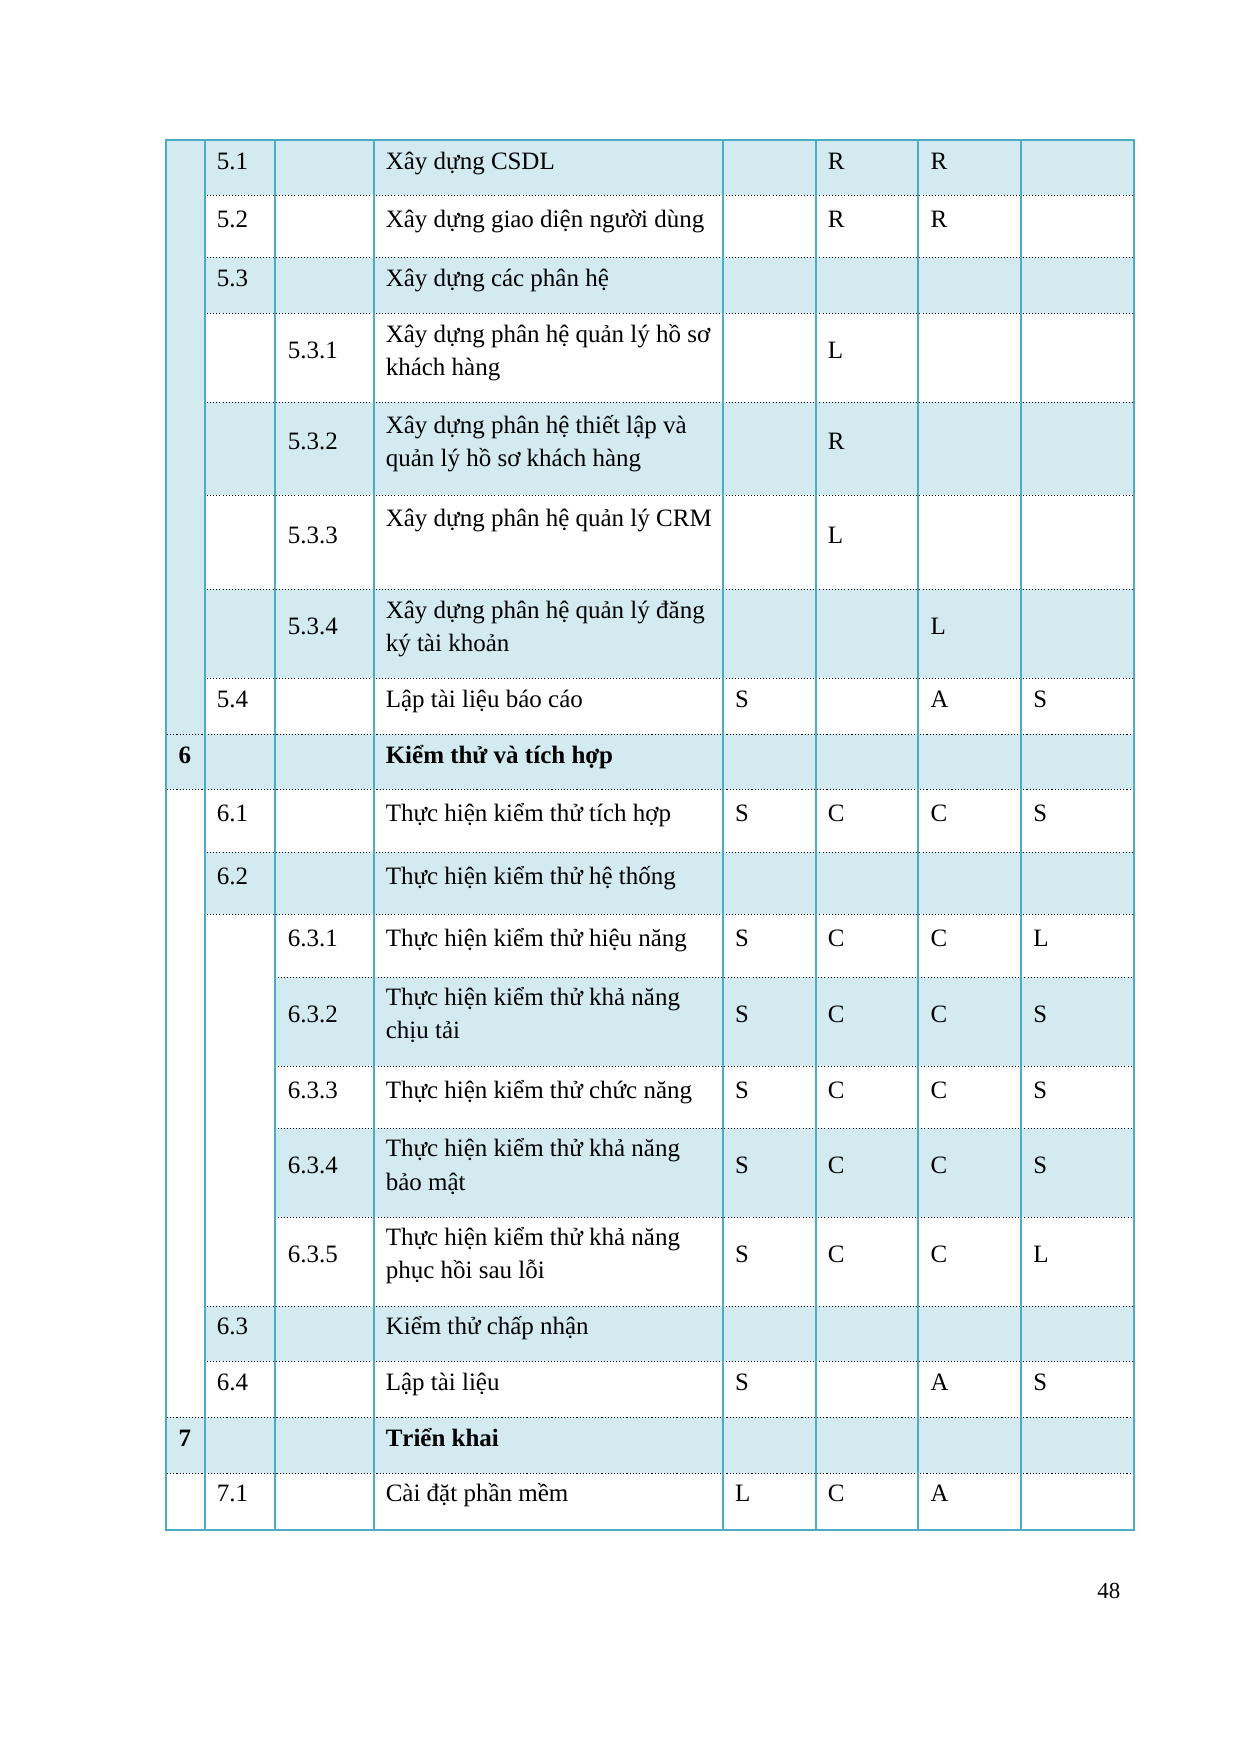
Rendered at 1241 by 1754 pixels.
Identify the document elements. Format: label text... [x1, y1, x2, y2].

table_cell R [817, 195, 917, 257]
table_cell C [817, 914, 917, 977]
table_cell 6.2 [206, 852, 274, 914]
table_cell [1022, 1306, 1133, 1361]
table_header [724, 141, 815, 195]
table_cell C [919, 977, 1020, 1066]
table_header [276, 141, 373, 195]
table_cell S [724, 1066, 815, 1128]
table_cell [1022, 852, 1133, 914]
table_header R [919, 141, 1020, 195]
table_cell [724, 1417, 815, 1473]
table_cell C [817, 1128, 917, 1217]
table_cell Triển khai [375, 1417, 722, 1473]
table_cell S [724, 977, 815, 1066]
table_cell S [724, 678, 815, 734]
table_cell A [919, 1473, 1020, 1529]
table_cell [724, 734, 815, 789]
table_cell [1022, 402, 1133, 495]
table_cell [817, 1417, 917, 1473]
table_cell L [817, 313, 917, 402]
table_cell C [817, 977, 917, 1066]
table_cell Xây dựng giao diện người dùng [375, 195, 722, 257]
table_cell S [724, 1361, 815, 1417]
table_header R [817, 141, 917, 195]
table_cell C [817, 1066, 917, 1128]
table_header [1022, 141, 1133, 195]
table_cell 5.4 [206, 678, 274, 734]
table_cell [276, 257, 373, 313]
table_cell 7 [167, 1417, 204, 1473]
table_cell [1022, 1473, 1133, 1529]
table_cell Thực hiện kiểm thử khả năng phục hồi sau lỗi [375, 1217, 722, 1306]
table_cell Lập tài liệu [375, 1361, 722, 1417]
table_cell [919, 1417, 1020, 1473]
table_cell S [1022, 789, 1133, 852]
table_cell [206, 402, 274, 495]
table_cell 5.3 [206, 257, 274, 313]
table_cell 6.1 [206, 789, 274, 852]
table_cell [724, 852, 815, 914]
table_cell 6.3.1 [276, 914, 373, 977]
table_cell C [817, 789, 917, 852]
table_cell 6.3.4 [276, 1128, 373, 1217]
table_cell 5.3.2 [276, 402, 373, 495]
table_cell 6.3.5 [276, 1217, 373, 1306]
table_cell [817, 1306, 917, 1361]
table_cell [817, 589, 917, 678]
table_cell [724, 1306, 815, 1361]
table_cell [919, 1306, 1020, 1361]
table_cell [919, 734, 1020, 789]
table_cell 6 [167, 734, 204, 789]
table_cell [919, 402, 1020, 495]
table_cell [724, 402, 815, 495]
table_cell C [919, 1217, 1020, 1306]
table_cell [724, 495, 815, 589]
table_cell C [919, 1066, 1020, 1128]
table_cell [817, 257, 917, 313]
table_cell C [817, 1473, 917, 1529]
table_cell C [919, 789, 1020, 852]
table_header 5.1 [206, 141, 274, 195]
table_cell S [724, 914, 815, 977]
table_cell [919, 313, 1020, 402]
table_cell S [724, 1128, 815, 1217]
table_cell [276, 734, 373, 789]
table_cell [817, 1361, 917, 1417]
table_cell [1022, 495, 1133, 589]
table_cell Thực hiện kiểm thử hệ thống [375, 852, 722, 914]
table_cell A [919, 1361, 1020, 1417]
table_cell [167, 789, 204, 1417]
table_cell [206, 313, 274, 402]
table_cell Thực hiện kiểm thử khả năng bảo mật [375, 1128, 722, 1217]
table_header Xây dựng CSDL [375, 141, 722, 195]
table_cell Thực hiện kiểm thử hiệu năng [375, 914, 722, 977]
table_cell C [919, 1128, 1020, 1217]
table_cell [919, 495, 1020, 589]
table_cell [276, 1361, 373, 1417]
table_cell [276, 1306, 373, 1361]
table_cell S [724, 789, 815, 852]
table_cell R [817, 402, 917, 495]
table_cell [919, 852, 1020, 914]
table_cell [276, 678, 373, 734]
table_cell [276, 789, 373, 852]
table_cell L [919, 589, 1020, 678]
table_cell [276, 1473, 373, 1529]
table_cell 5.3.3 [276, 495, 373, 589]
table_cell [724, 257, 815, 313]
table_cell S [1022, 1066, 1133, 1128]
table_cell Xây dựng phân hệ thiết lập và quản lý hồ sơ khách hàng [375, 402, 722, 495]
table_cell [206, 589, 274, 678]
table_cell Xây dựng phân hệ quản lý CRM [375, 495, 722, 589]
table_cell [1022, 313, 1133, 402]
table_cell [167, 1473, 204, 1529]
table_cell C [919, 914, 1020, 977]
table_cell Kiểm thử và tích hợp [375, 734, 722, 789]
table_cell [817, 852, 917, 914]
table_cell S [1022, 1361, 1133, 1417]
table_cell [276, 852, 373, 914]
table_cell [206, 1417, 274, 1473]
table_cell C [817, 1217, 917, 1306]
table_header [167, 141, 204, 734]
table_cell S [724, 1217, 815, 1306]
table_cell L [724, 1473, 815, 1529]
table_cell [1022, 257, 1133, 313]
table_cell [724, 195, 815, 257]
table_cell 6.3.3 [276, 1066, 373, 1128]
table_cell [817, 734, 917, 789]
table_cell 6.3 [206, 1306, 274, 1361]
table_cell Xây dựng phân hệ quản lý hồ sơ khách hàng [375, 313, 722, 402]
table_cell 6.4 [206, 1361, 274, 1417]
table_cell Thực hiện kiểm thử tích hợp [375, 789, 722, 852]
table_cell Xây dựng phân hệ quản lý đăng ký tài khoản [375, 589, 722, 678]
table_cell S [1022, 977, 1133, 1066]
table_cell [206, 734, 274, 789]
table_cell Thực hiện kiểm thử khả năng chịu tải [375, 977, 722, 1066]
table_cell [206, 914, 274, 1306]
table_cell 5.3.1 [276, 313, 373, 402]
table_cell S [1022, 678, 1133, 734]
table_cell 5.2 [206, 195, 274, 257]
table_cell [206, 495, 274, 589]
table_cell [1022, 589, 1133, 678]
table_cell Kiểm thử chấp nhận [375, 1306, 722, 1361]
table_cell L [1022, 914, 1133, 977]
table_cell 5.3.4 [276, 589, 373, 678]
table_cell [276, 1417, 373, 1473]
table_cell 6.3.2 [276, 977, 373, 1066]
table_cell [724, 313, 815, 402]
table_cell [276, 195, 373, 257]
table_cell S [1022, 1128, 1133, 1217]
table_cell Thực hiện kiểm thử chức năng [375, 1066, 722, 1128]
table_cell L [817, 495, 917, 589]
table_cell 7.1 [206, 1473, 274, 1529]
table_cell [817, 678, 917, 734]
table_cell L [1022, 1217, 1133, 1306]
table_cell [1022, 1417, 1133, 1473]
table_cell [1022, 734, 1133, 789]
table_cell Xây dựng các phân hệ [375, 257, 722, 313]
table_cell [1022, 195, 1133, 257]
table_cell [919, 257, 1020, 313]
table_cell [724, 589, 815, 678]
table_cell A [919, 678, 1020, 734]
table_cell R [919, 195, 1020, 257]
table_cell Cài đặt phần mềm [375, 1473, 722, 1529]
table_cell Lập tài liệu báo cáo [375, 678, 722, 734]
